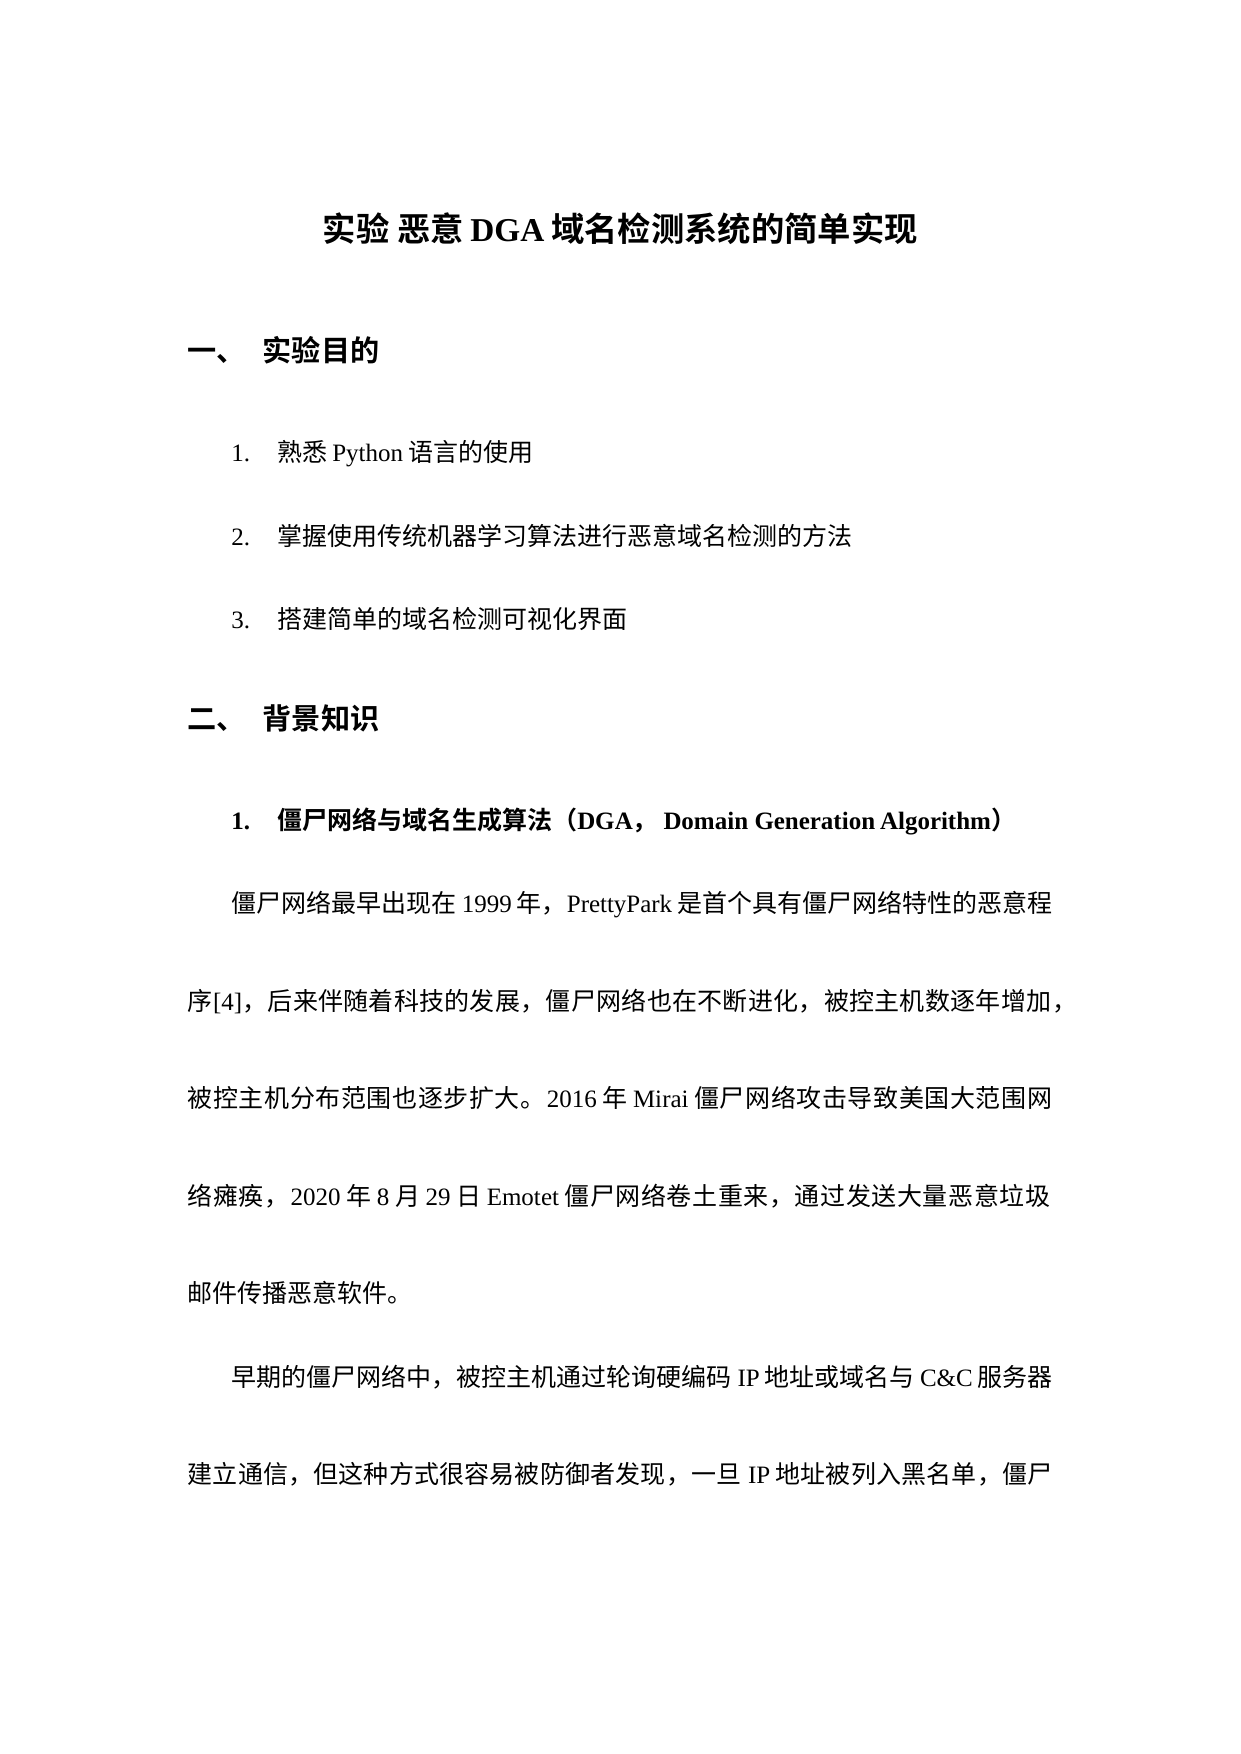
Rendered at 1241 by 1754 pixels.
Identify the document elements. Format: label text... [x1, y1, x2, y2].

text 实验 恶意DGA域名检测系统的简单实现 [187, 194, 1053, 259]
list 背景知识 [187, 684, 1053, 749]
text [187, 1343, 1053, 1505]
list 僵尸网络与域名生成算法（DGA， Domain Generation Algorithm） [231, 786, 1053, 851]
list 掌握使用传统机器学习算法进行恶意域名检测的方法 [231, 502, 1053, 567]
list 搭建简单的域名检测可视化界面 [231, 585, 1053, 650]
list 熟悉Python语言的使用 [231, 418, 1053, 483]
text 僵尸网络最早出现在1999年，PrettyPark是首个具有僵尸网络特性的恶意程序[4]，后来伴随着科技的发展，僵尸网络也在不断进化，被控主机数逐年增加，被控主机分布范围也逐步扩大。2016年Mirai僵尸网络攻击导致美国大范围网络瘫痪，2020年8月29日Emotet僵尸网络卷土重来，通过发送大量恶意垃圾邮件传播恶意软件。 [187, 869, 1053, 1324]
list 实验目的 [187, 316, 1053, 381]
